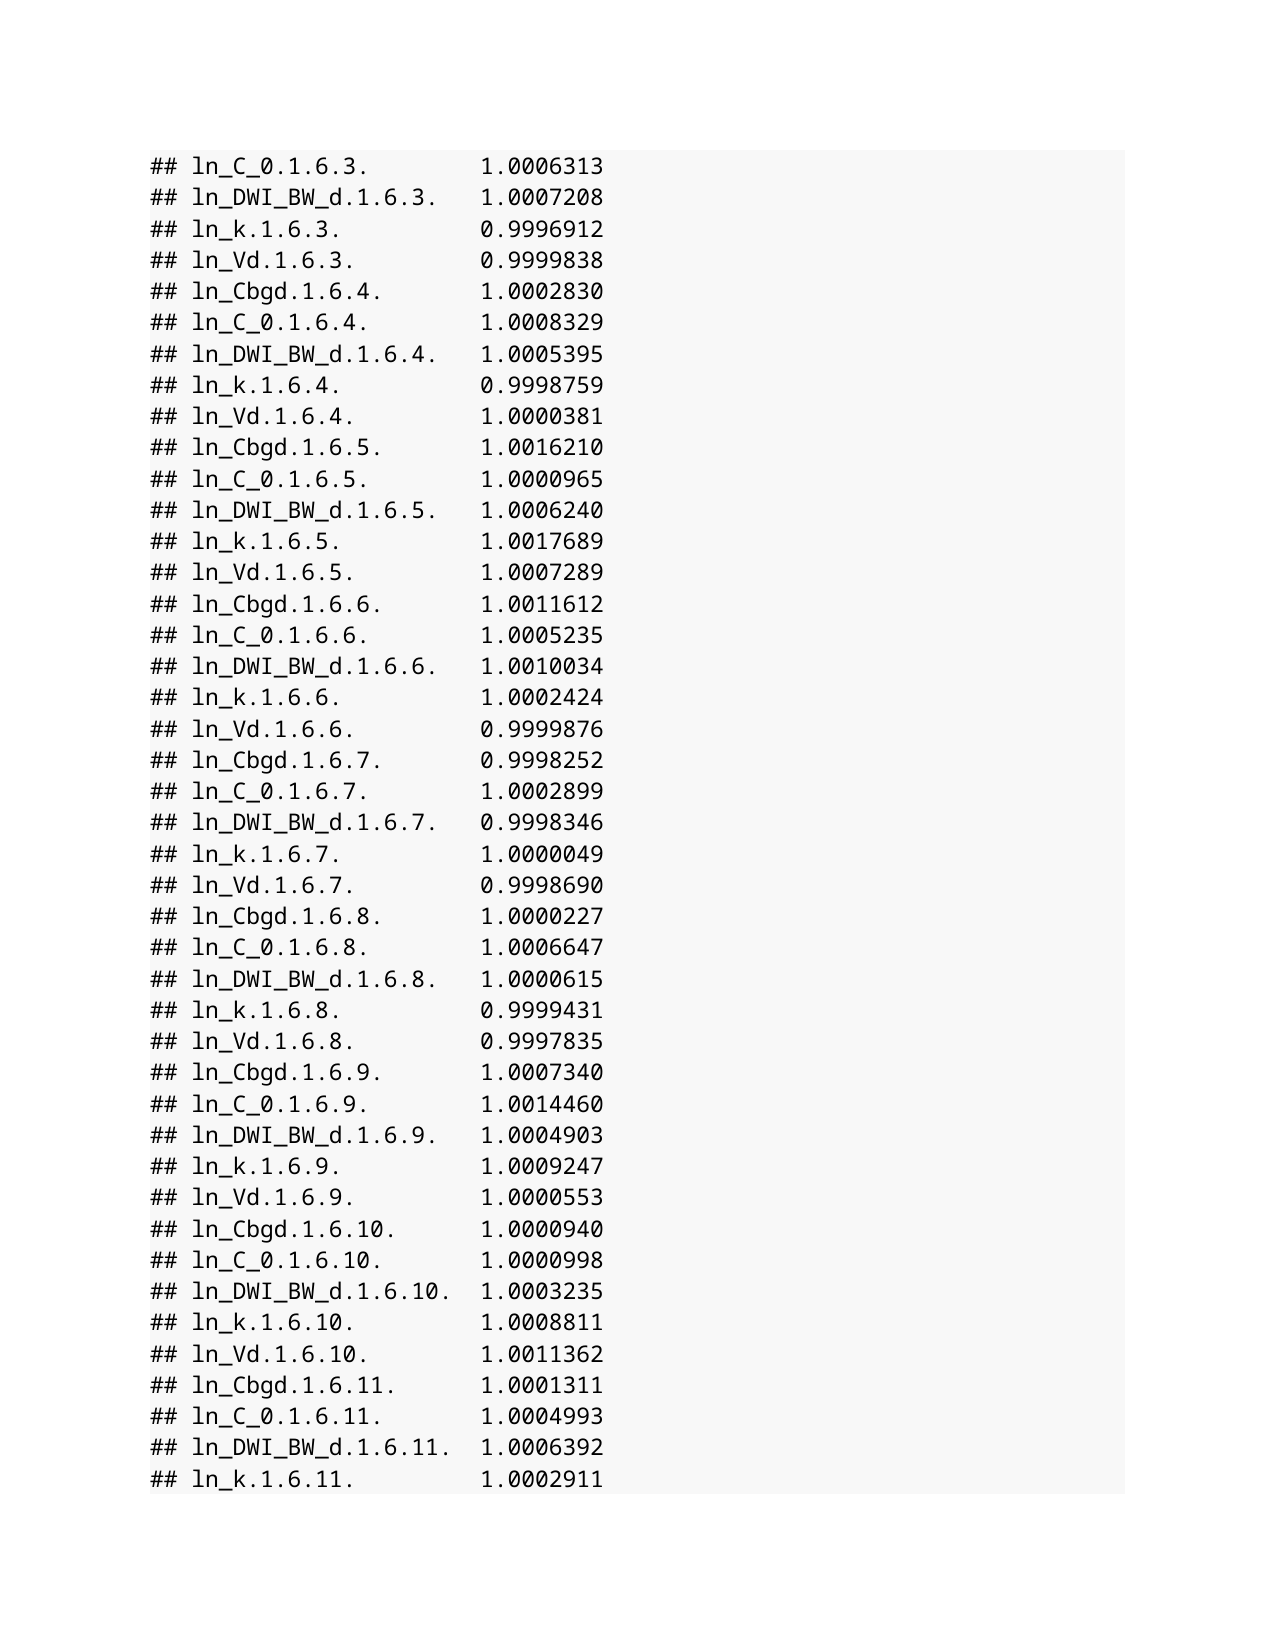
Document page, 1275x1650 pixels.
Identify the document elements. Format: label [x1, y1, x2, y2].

text [150, 150, 1125, 1494]
